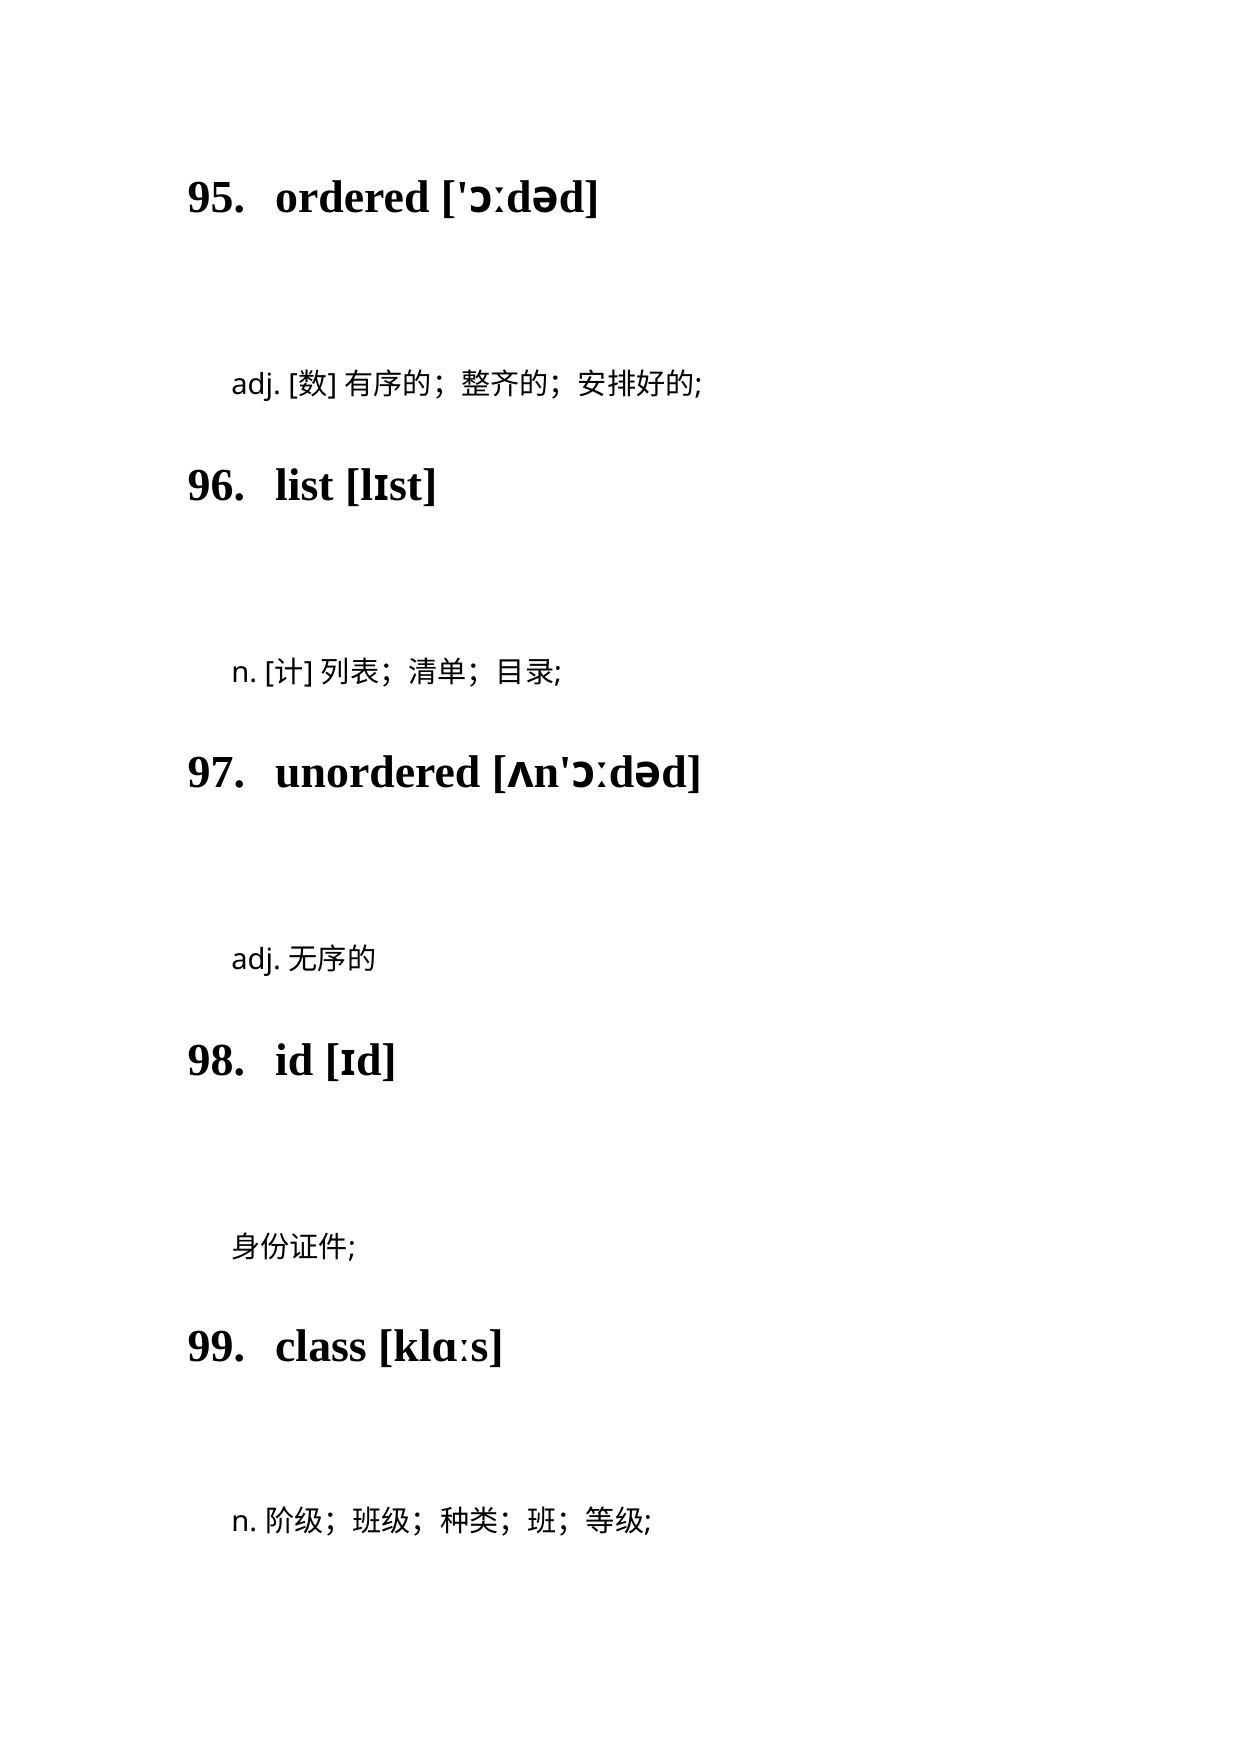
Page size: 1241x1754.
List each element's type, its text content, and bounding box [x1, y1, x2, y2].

subtitle ordered ['ɔːdəd] [187, 162, 1053, 227]
subtitle list [lɪst] [187, 450, 1053, 515]
text adj. 无序的 [187, 925, 1053, 990]
text 身份证件; [187, 1212, 1053, 1277]
text adj. [数] 有序的；整齐的；安排好的; [187, 349, 1053, 414]
text n. 阶级；班级；种类；班；等级; [187, 1486, 1053, 1551]
subtitle unordered [ʌn'ɔːdəd] [187, 737, 1053, 802]
subtitle id [ɪd] [187, 1025, 1053, 1090]
text n. [计] 列表；清单；目录; [187, 637, 1053, 702]
subtitle class [klɑːs] [187, 1313, 1053, 1378]
